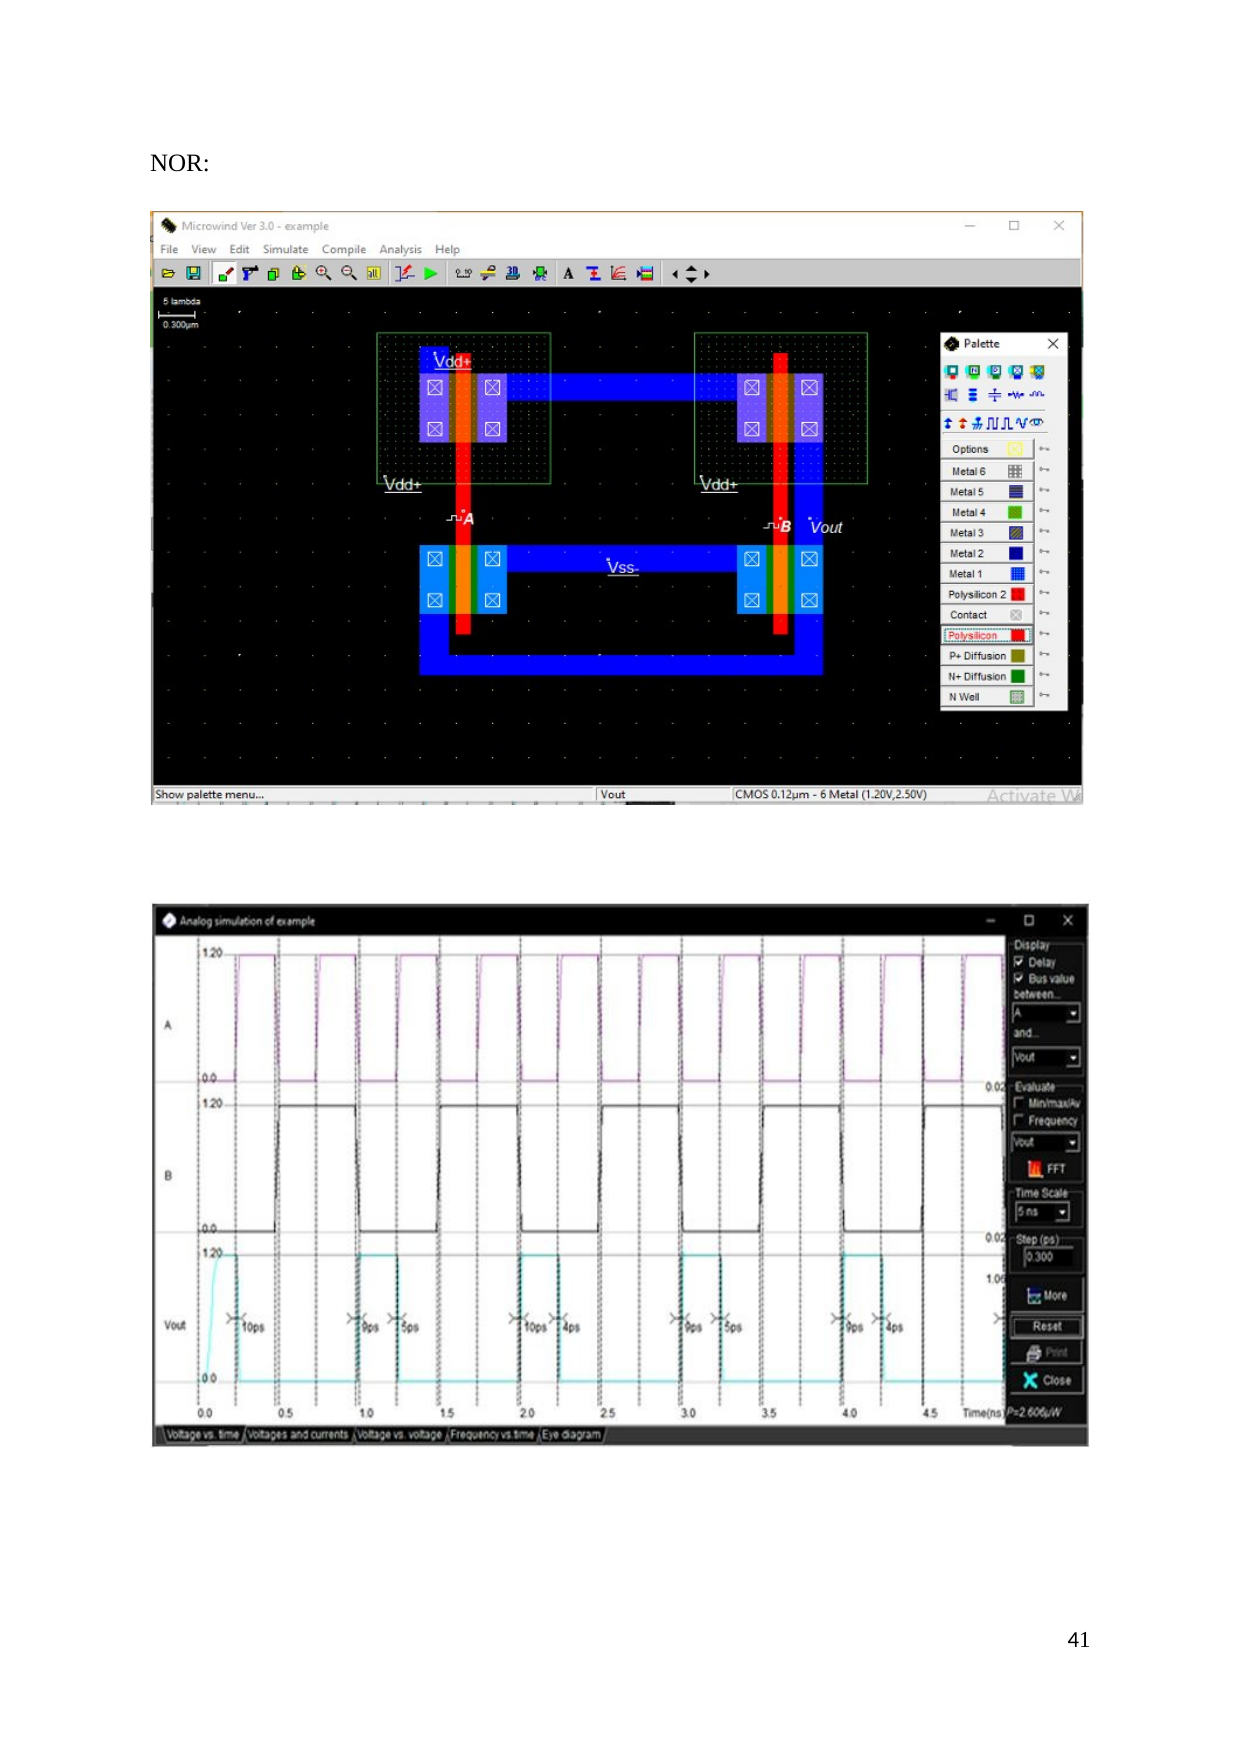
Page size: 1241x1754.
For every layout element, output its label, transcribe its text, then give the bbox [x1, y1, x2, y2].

picture [150, 900, 1090, 1448]
picture [150, 211, 1084, 805]
text NOR: [150, 148, 1105, 177]
